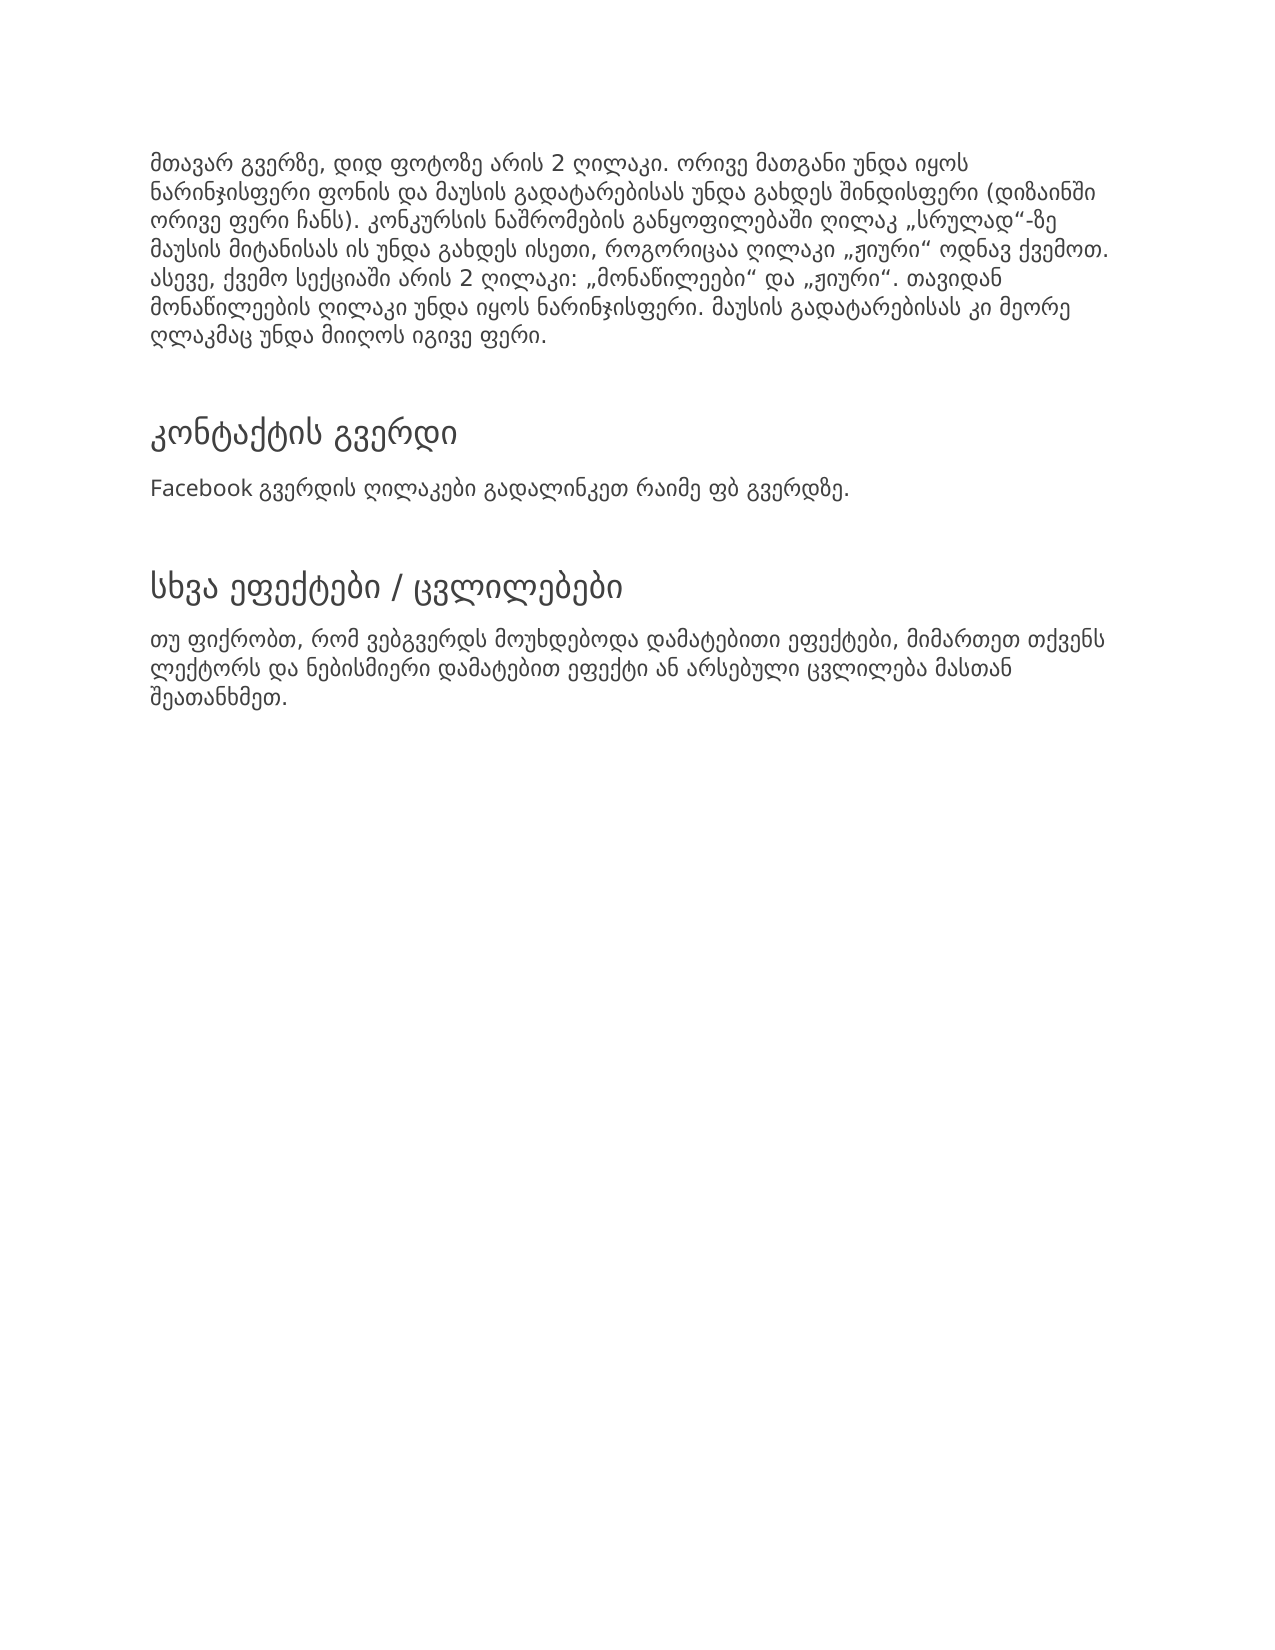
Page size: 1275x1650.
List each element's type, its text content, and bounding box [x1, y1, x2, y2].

text მთავარ გვერზე, დიდ ფოტოზე არის 2 ღილაკი. ორივე მათგანი უნდა იყოს ნარინჯისფერი ფონის და მაუსის გადატარებისას უნდა გახდეს შინდისფერი (დიზაინში ორივე ფერი ჩანს). კონკურსის ნაშრომების განყოფილებაში ღილაკ „სრულად“-ზე მაუსის მიტანისას ის უნდა გახდეს ისეთი, როგორიცაა ღილაკი „ჟიური“ ოდნავ ქვემოთ. ასევე, ქვემო სექციაში არის 2 ღილაკი: „მონაწილეები“ და „ჟიური“. თავიდან მონაწილეების ღილაკი უნდა იყოს ნარინჯისფერი. მაუსის გადატარებისას კი მეორე ღლაკმაც უნდა მიიღოს იგივე ფერი. [150, 150, 1125, 349]
text Facebook გვერდის ღილაკები გადალინკეთ რაიმე ფბ გვერდზე. [150, 472, 1125, 503]
text კონტაქტის გვერდი [150, 413, 1125, 452]
text სხვა ეფექტები / ცვლილებები [150, 568, 1125, 607]
text თუ ფიქრობთ, რომ ვებგვერდს მოუხდებოდა დამატებითი ეფექტები, მიმართეთ თქვენს ლექტორს და ნებისმიერი დამატებით ეფექტი ან არსებული ცვლილება მასთან შეათანხმეთ. [150, 626, 1125, 710]
